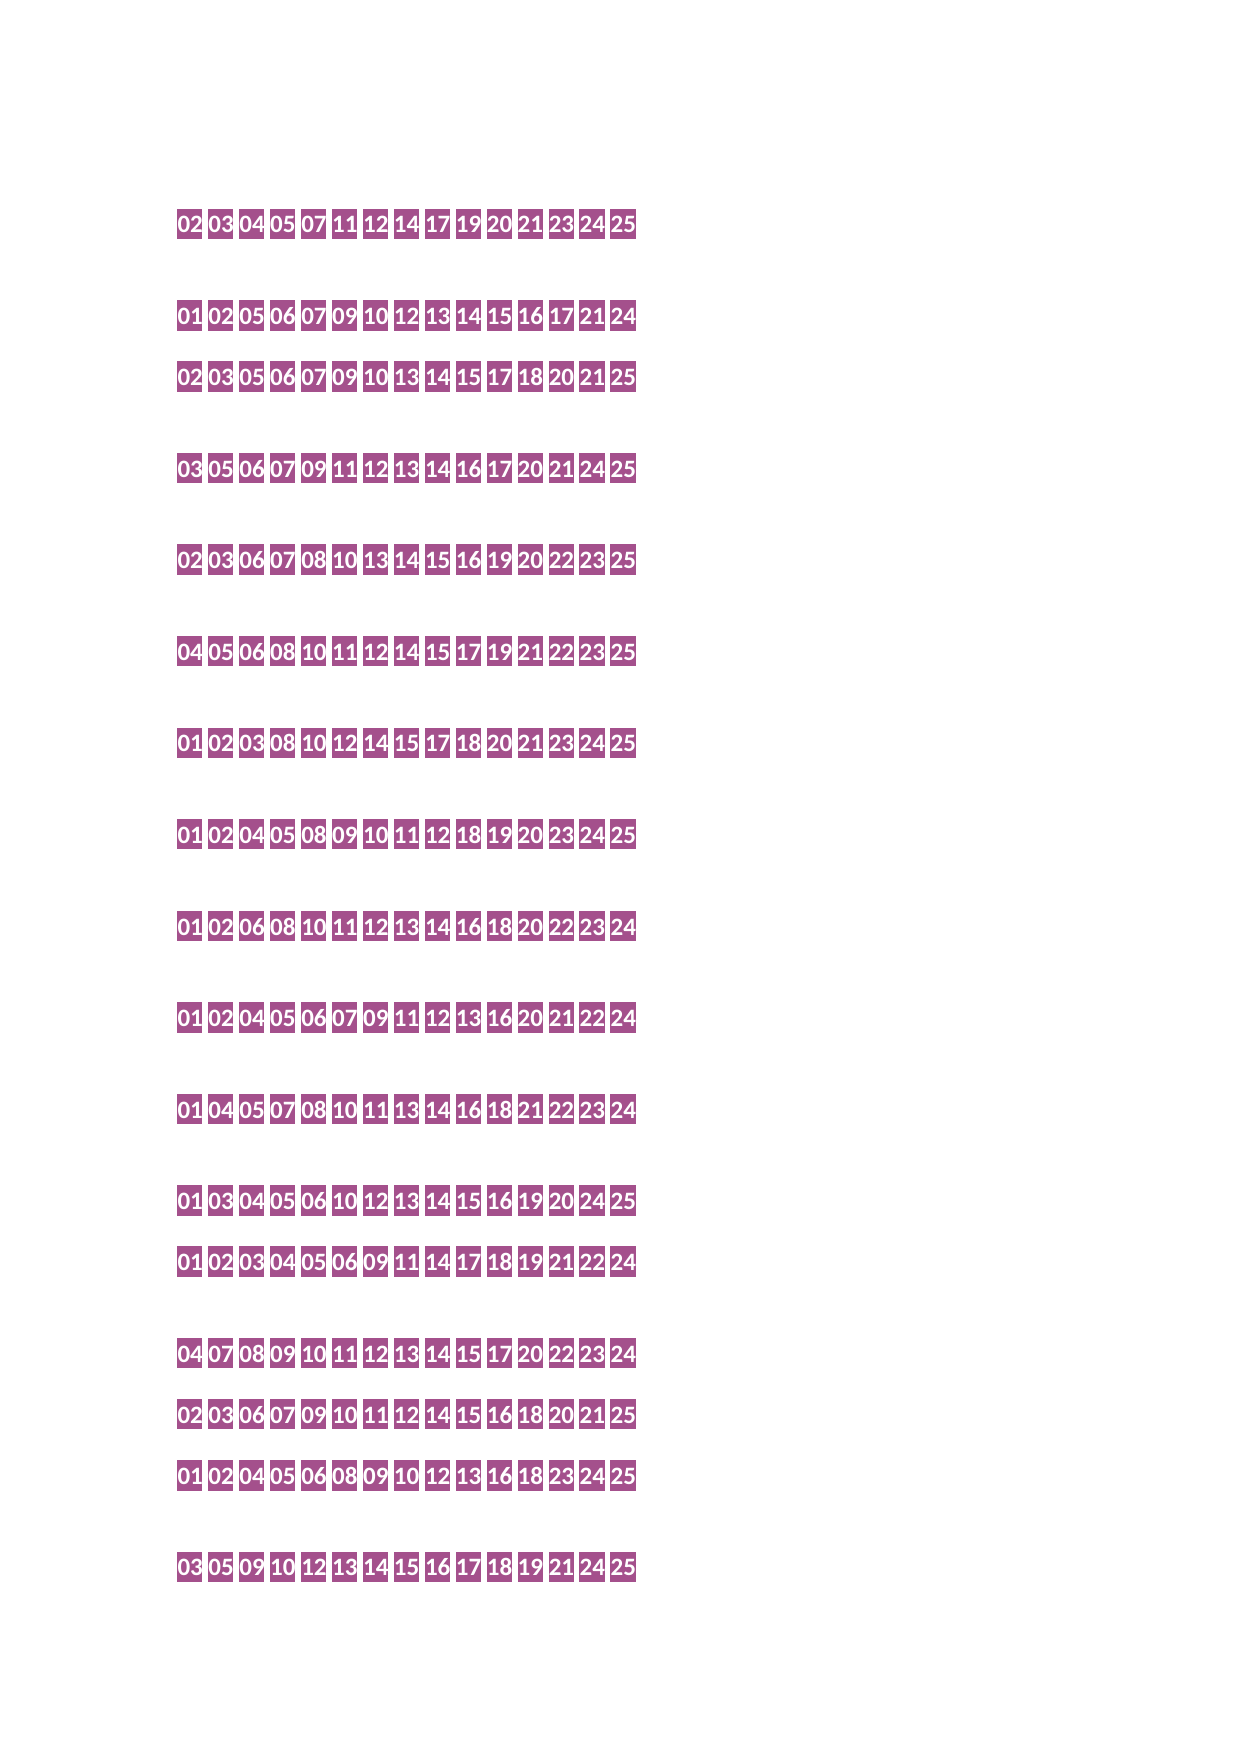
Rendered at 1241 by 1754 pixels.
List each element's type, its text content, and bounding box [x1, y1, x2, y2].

text 03 05 09 10 12 13 14 15 16 17 18 19 21 24 25 [177, 1491, 1063, 1582]
text 04 05 06 08 10 11 12 14 15 17 19 21 22 23 25 [177, 575, 1063, 666]
text 04 07 08 09 10 11 12 13 14 15 17 20 22 23 24 [177, 1277, 1063, 1368]
text 01 02 04 05 06 07 09 11 12 13 16 20 21 22 24 [177, 941, 1063, 1033]
text 01 04 05 07 08 10 11 13 14 16 18 21 22 23 24 [177, 1033, 1063, 1124]
text 01 03 04 05 06 10 12 13 14 15 16 19 20 24 25 [177, 1124, 1063, 1216]
text 01 02 03 08 10 12 14 15 17 18 20 21 23 24 25 [177, 666, 1063, 758]
text 02 03 05 06 07 09 10 13 14 15 17 18 20 21 25 [177, 331, 1063, 392]
text 03 05 06 07 09 11 12 13 14 16 17 20 21 24 25 [177, 392, 1063, 483]
text 01 02 06 08 10 11 12 13 14 16 18 20 22 23 24 [177, 849, 1063, 941]
text 01 02 04 05 08 09 10 11 12 18 19 20 23 24 25 [177, 758, 1063, 849]
text 02 03 06 07 08 10 13 14 15 16 19 20 22 23 25 [177, 483, 1063, 575]
text 01 02 03 04 05 06 09 11 14 17 18 19 21 22 24 [177, 1216, 1063, 1277]
text 02 03 04 05 07 11 12 14 17 19 20 21 23 24 25 [177, 148, 1063, 239]
text 01 02 05 06 07 09 10 12 13 14 15 16 17 21 24 [177, 239, 1063, 331]
text 02 03 06 07 09 10 11 12 14 15 16 18 20 21 25 [177, 1368, 1063, 1429]
text 01 02 04 05 06 08 09 10 12 13 16 18 23 24 25 [177, 1429, 1063, 1491]
